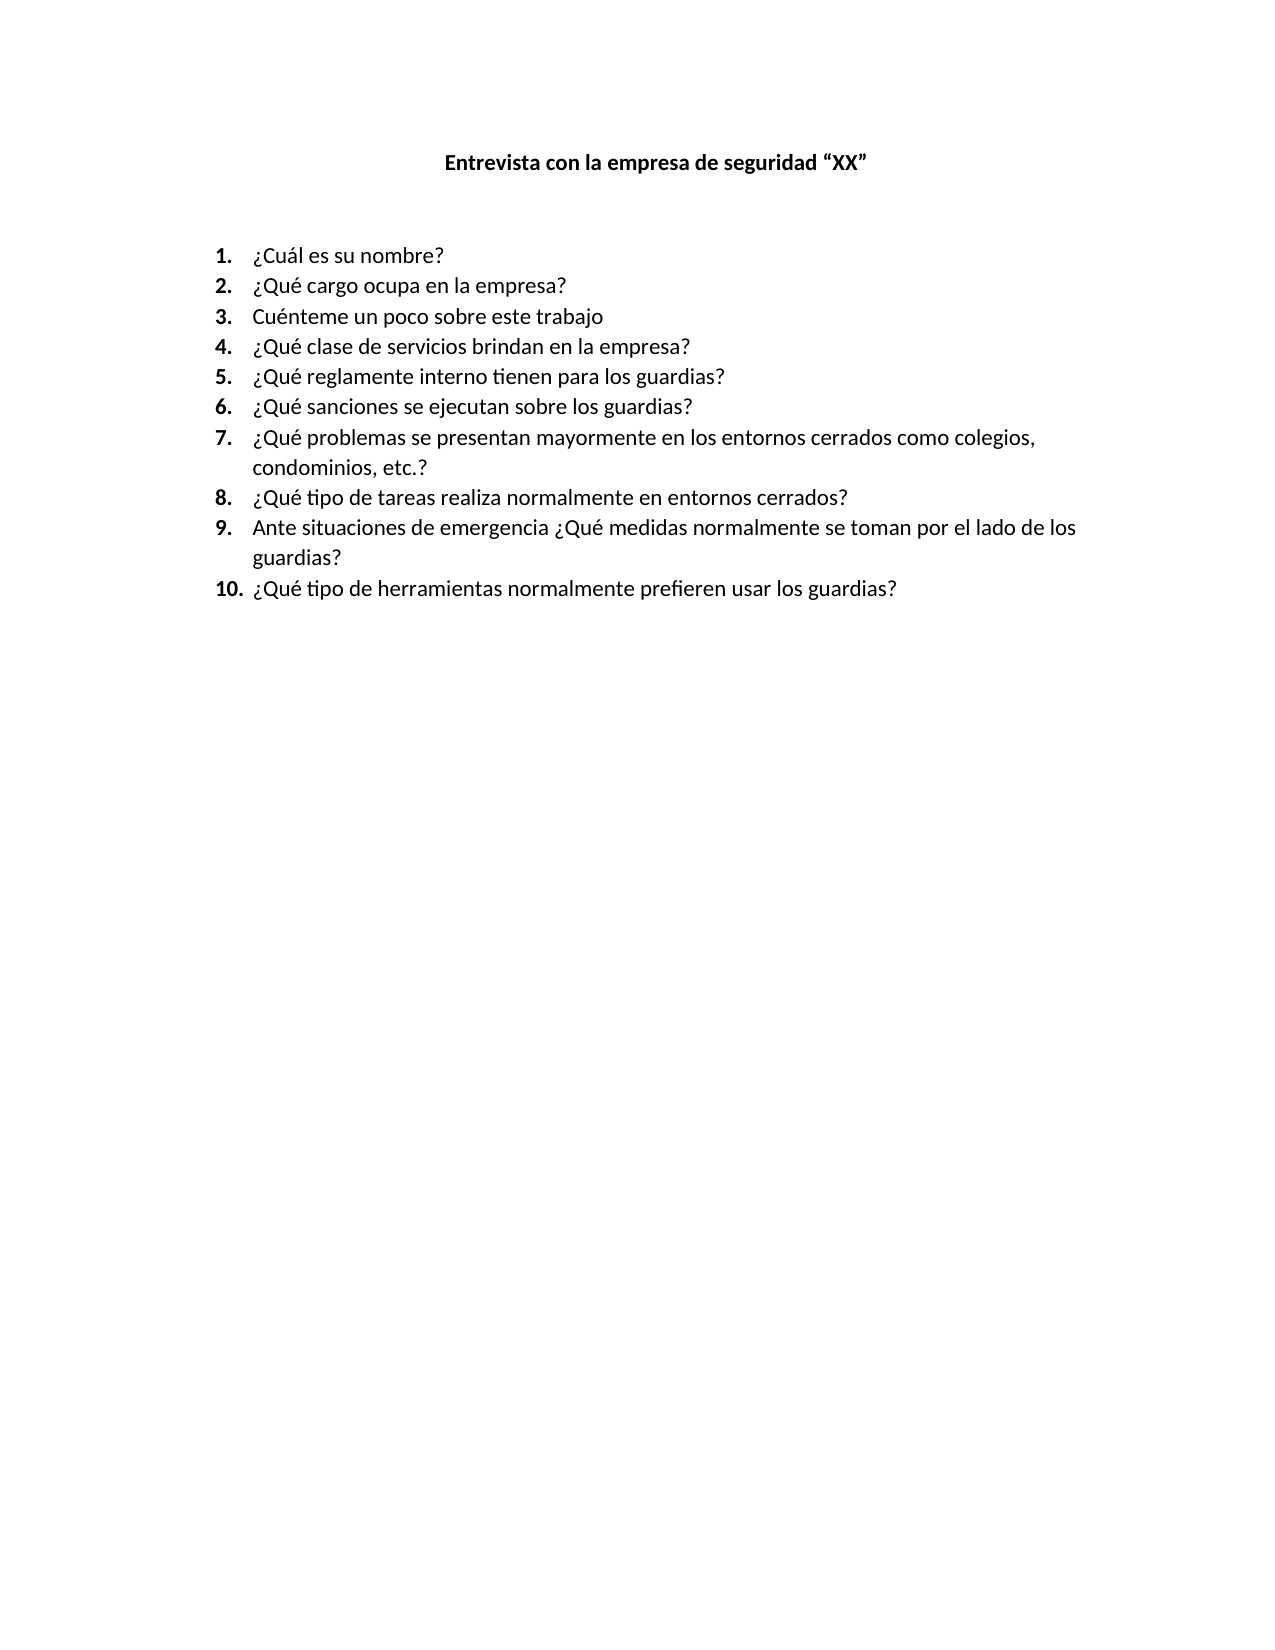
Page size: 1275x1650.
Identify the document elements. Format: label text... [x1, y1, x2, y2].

list ¿Qué problemas se presentan mayormente en los entornos cerrados como colegios, condominios, etc.? [215, 423, 1098, 481]
list Cuénteme un poco sobre este trabajo [215, 302, 1098, 330]
list ¿Qué tipo de herramientas normalmente prefieren usar los guardias? [215, 574, 1098, 602]
list ¿Qué cargo ocupa en la empresa? [215, 272, 1098, 299]
list ¿Qué clase de servicios brindan en la empresa? [215, 332, 1098, 360]
text Entrevista con la empresa de seguridad “XX” [215, 148, 1098, 176]
list Ante situaciones de emergencia ¿Qué medidas normalmente se toman por el lado de los guardias? [215, 513, 1098, 571]
list ¿Qué reglamente interno tienen para los guardias? [215, 362, 1098, 390]
list ¿Qué tipo de tareas realiza normalmente en entornos cerrados? [215, 483, 1098, 511]
list ¿Qué sanciones se ejecutan sobre los guardias? [215, 392, 1098, 420]
list ¿Cuál es su nombre? [215, 241, 1098, 269]
